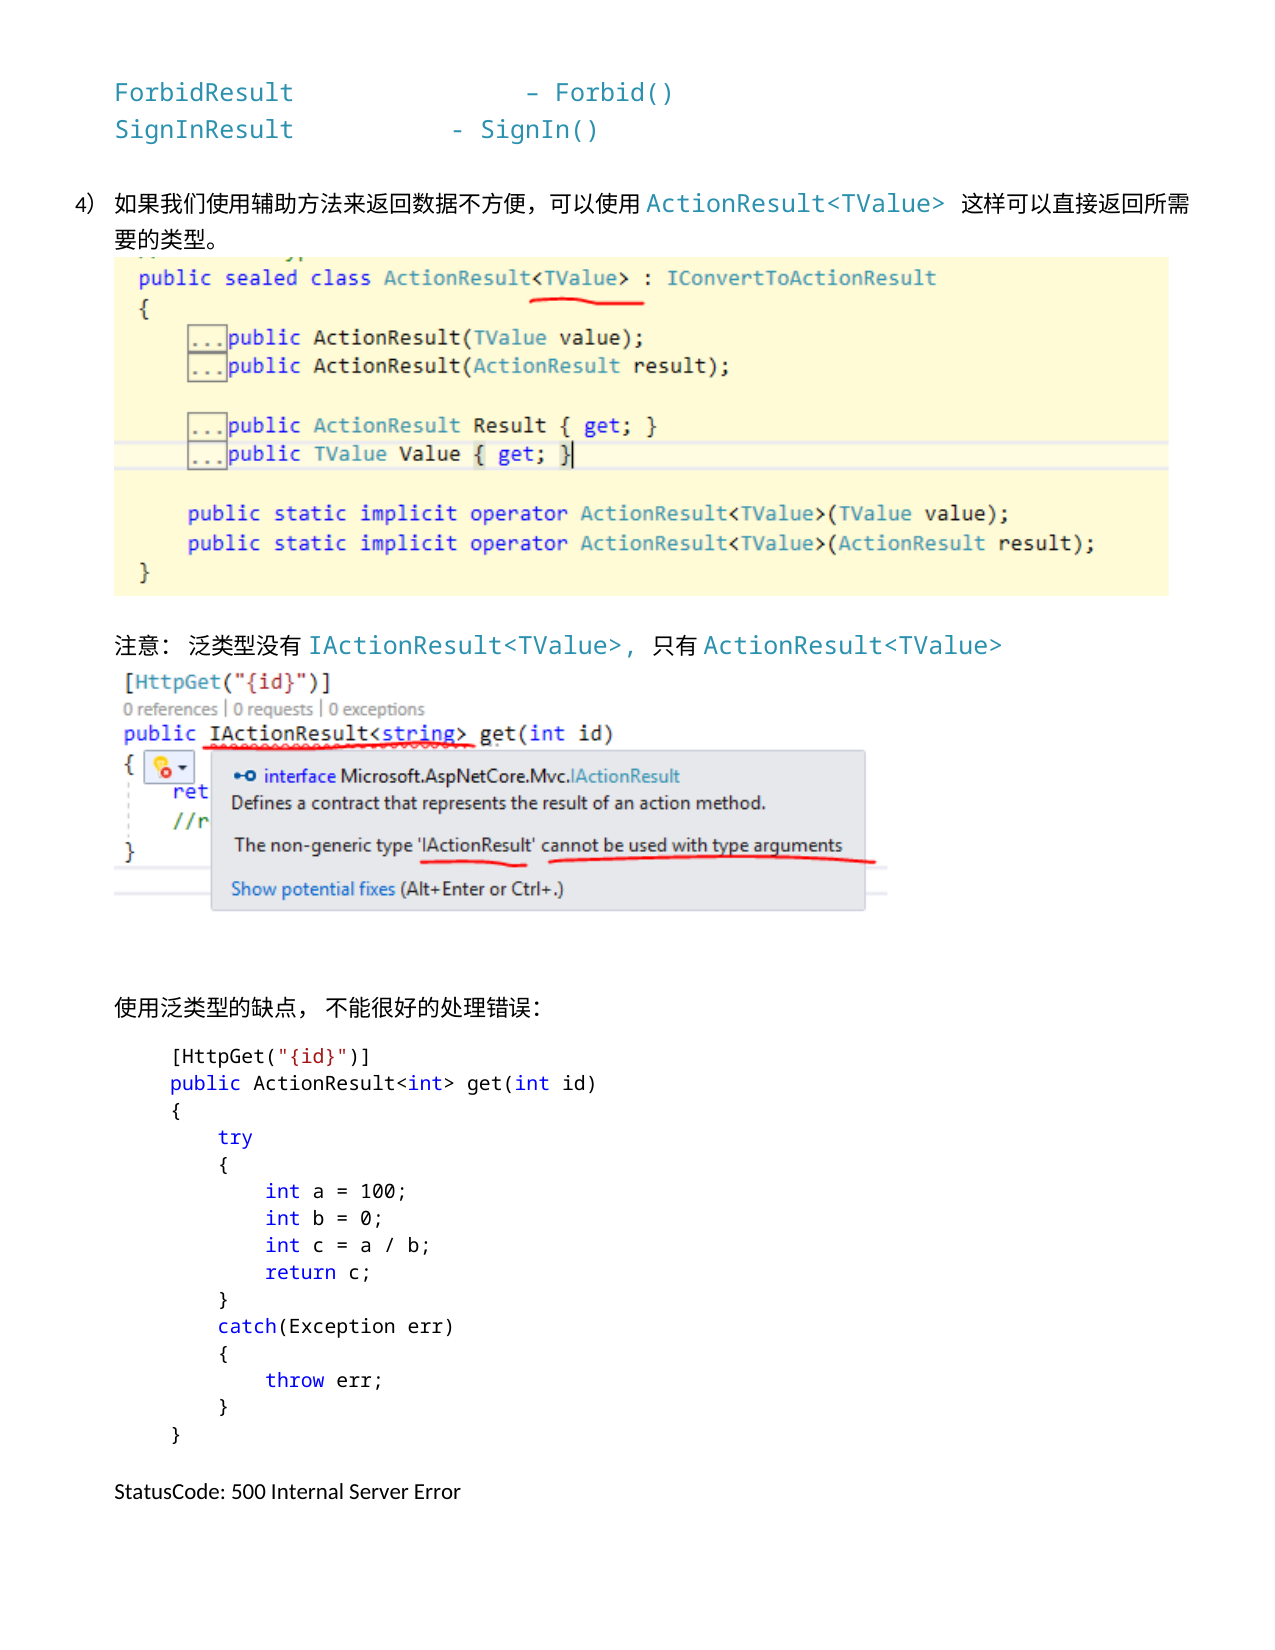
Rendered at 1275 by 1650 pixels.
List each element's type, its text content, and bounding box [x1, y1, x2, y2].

text try [75, 1123, 1200, 1150]
list ForbidResult – Forbid() [114, 75, 1200, 109]
text } [75, 1420, 1200, 1447]
text int c = a / b; [75, 1231, 1200, 1258]
list 注意： 泛类型没有 IActionResult<TValue>, 只有ActionResult<TValue> [114, 628, 1200, 662]
list StatusCode: 500 Internal Server Error [114, 1477, 1200, 1505]
text throw err; [75, 1366, 1200, 1393]
picture [114, 257, 1169, 596]
text { [75, 1096, 1200, 1123]
text [HttpGet("{id}")] [75, 1042, 1200, 1069]
text return c; [75, 1258, 1200, 1285]
text { [75, 1150, 1200, 1177]
list 如果我们使用辅助方法来返回数据不方便，可以使用ActionResult<TValue> 这样可以直接返回所需要的类型。 [75, 185, 1200, 255]
picture [114, 664, 888, 927]
list 使用泛类型的缺点， 不能很好的处理错误： [114, 989, 1200, 1023]
list SignInResult - SignIn() [114, 112, 1200, 146]
text int b = 0; [75, 1204, 1200, 1231]
text } [75, 1285, 1200, 1312]
text int a = 100; [75, 1177, 1200, 1204]
text } [75, 1393, 1200, 1420]
text { [75, 1339, 1200, 1366]
text public ActionResult<int> get(int id) [75, 1069, 1200, 1096]
text catch(Exception err) [75, 1312, 1200, 1339]
